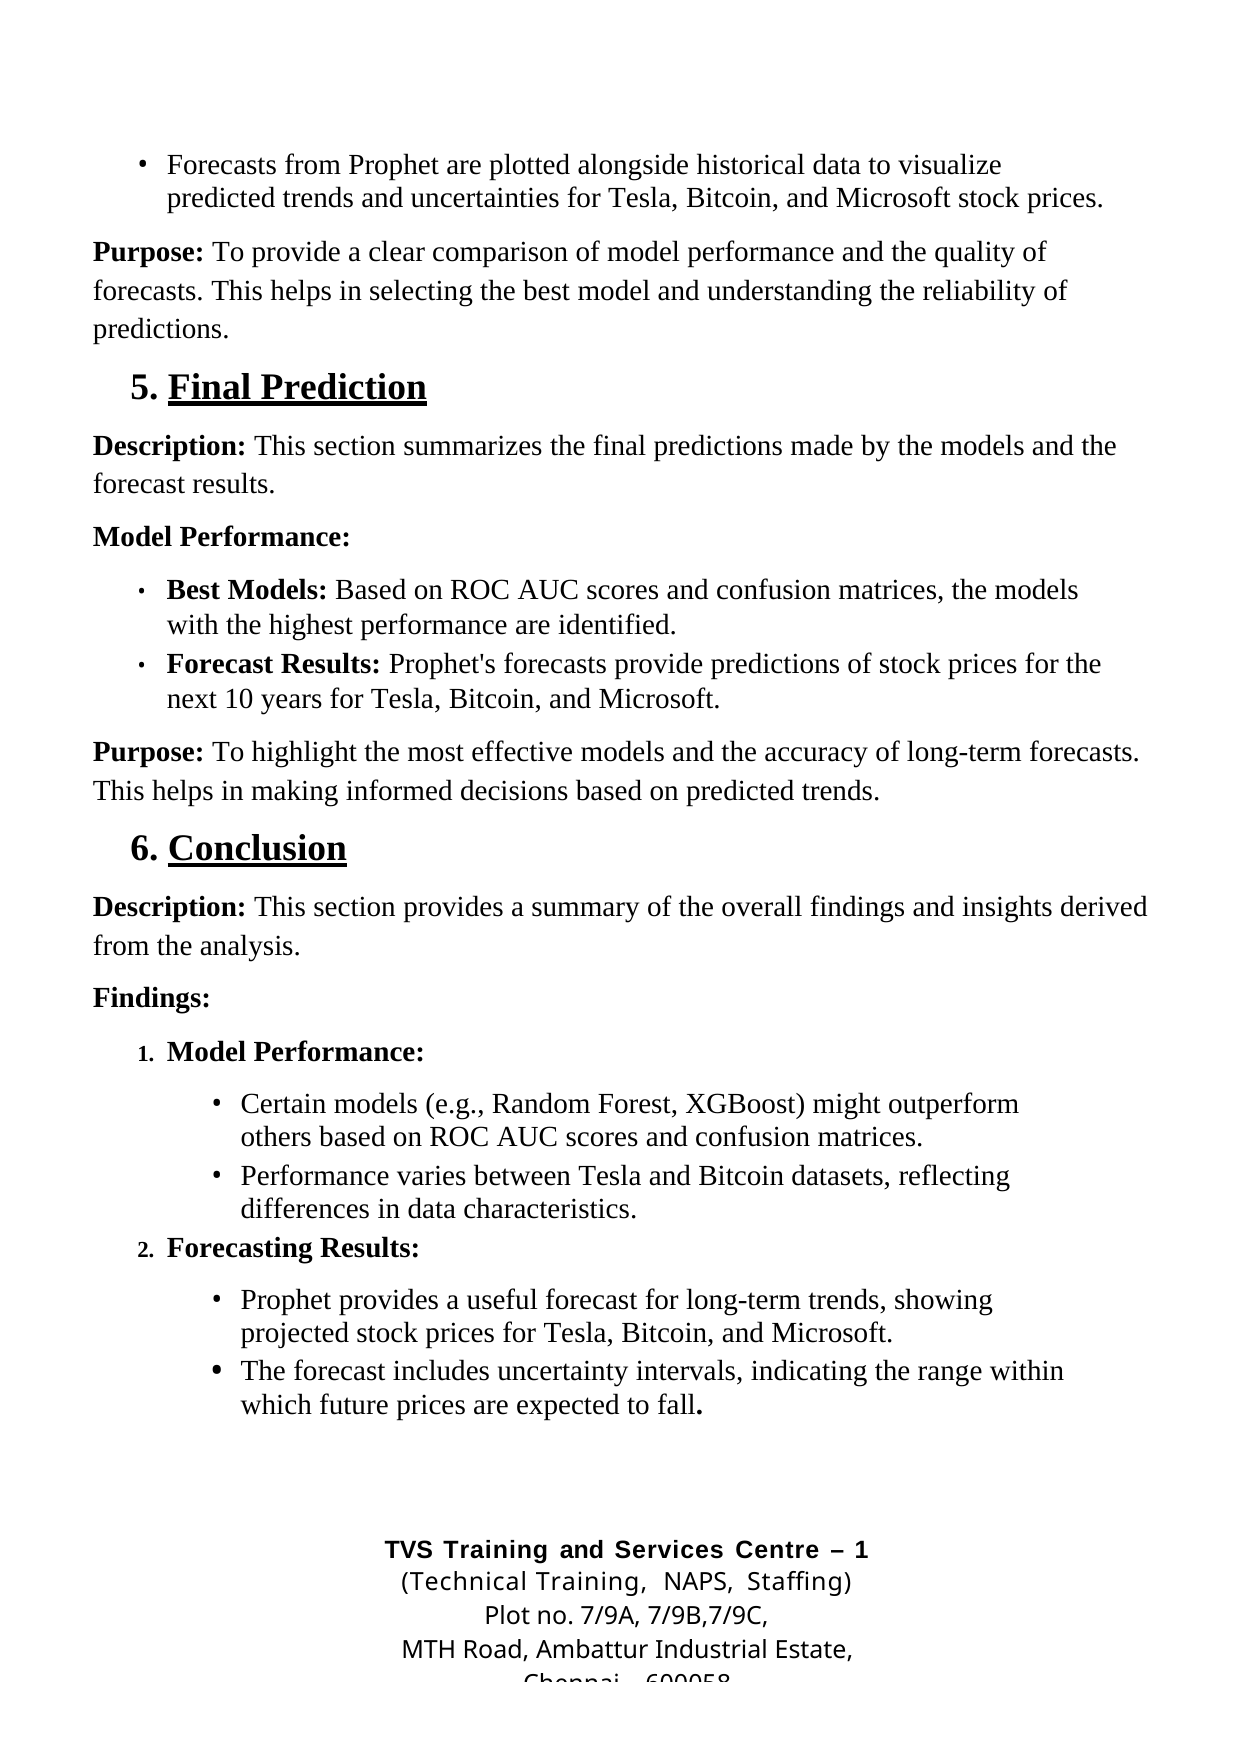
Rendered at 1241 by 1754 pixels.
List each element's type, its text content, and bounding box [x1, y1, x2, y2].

list Performance varies between Tesla and Bitcoin datasets, reflecting differences in data characteristics. [211, 1155, 1146, 1224]
list Best Models: Based on ROC AUC scores and confusion matrices, the models with the highest performance are identified. [137, 572, 1136, 641]
list The forecast includes uncertainty intervals, indicating the range within which future prices are expected to fall. [211, 1351, 1141, 1420]
list Forecasts from Prophet are plotted alongside historical data to visualize predicted trends and uncertainties for Tesla, Bitcoin, and Microsoft stock prices. [137, 145, 1117, 214]
text Purpose: To provide a clear comparison of model performance and the quality of forecasts. This helps in selecting the best model and understanding the reliability of predictions. [93, 234, 1155, 345]
subtitle Final Prediction [130, 364, 1171, 407]
subtitle Forecasting Results: [137, 1230, 1171, 1263]
list Model Performance: [137, 1034, 1171, 1067]
subtitle Findings: [93, 981, 1171, 1014]
text Description: This section provides a summary of the overall findings and insights derived from the analysis. [93, 889, 1155, 961]
list Prophet provides a useful forecast for long-term trends, showing projected stock prices for Tesla, Bitcoin, and Microsoft. [211, 1279, 1108, 1349]
text Purpose: To highlight the most effective models and the accuracy of long-term forecasts. This helps in making informed decisions based on predicted trends. [93, 734, 1155, 806]
list Forecast Results: Prophet's forecasts provide predictions of stock prices for the next 10 years for Tesla, Bitcoin, and Microsoft. [137, 646, 1159, 714]
list Certain models (e.g., Random Forest, XGBoost) might outperform others based on ROC AUC scores and confusion matrices. [211, 1083, 1096, 1153]
subtitle Model Performance: [93, 519, 1171, 553]
subtitle Conclusion [130, 826, 1171, 869]
text Description: This section summarizes the final predictions made by the models and the forecast results. [93, 428, 1155, 500]
